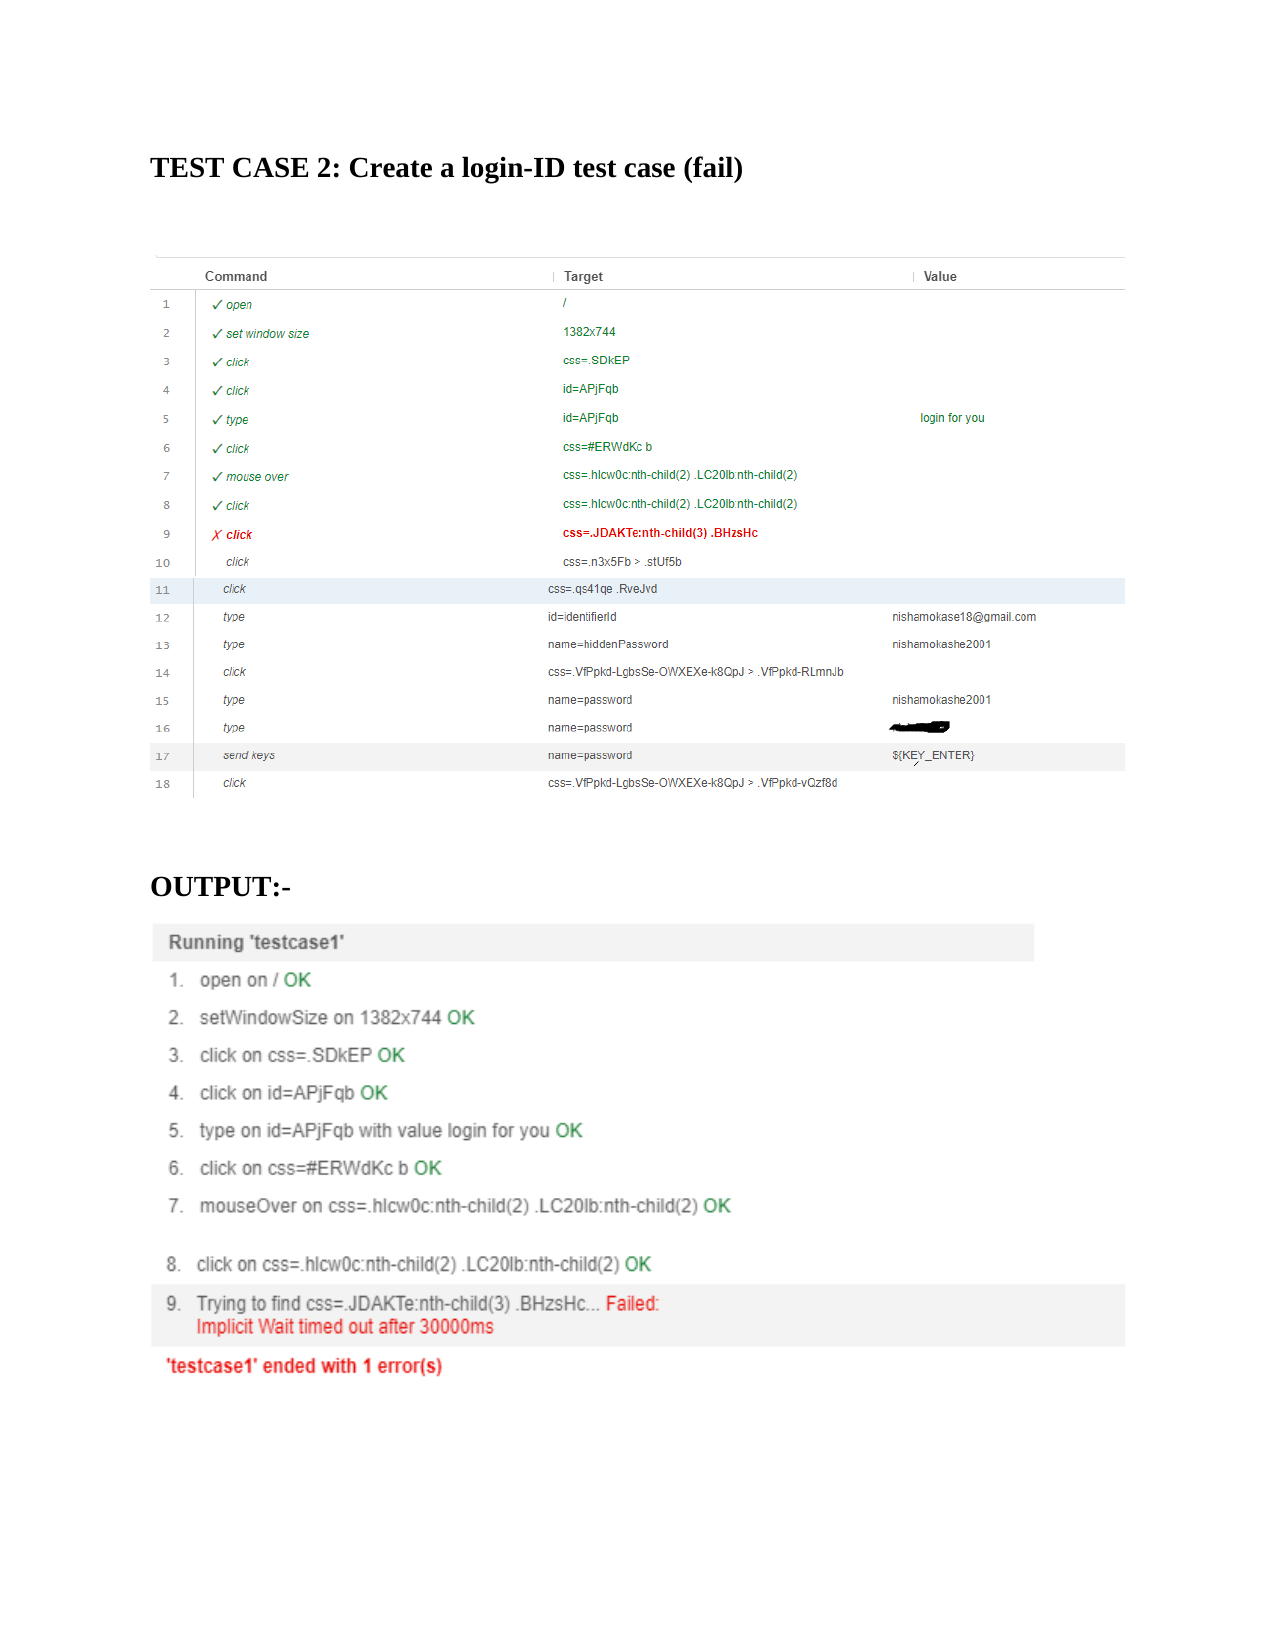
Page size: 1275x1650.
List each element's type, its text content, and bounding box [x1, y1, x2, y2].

text TEST CASE 2: Create a login-ID test case (fail) [150, 150, 1125, 183]
picture [150, 1237, 1125, 1383]
picture [150, 578, 1125, 798]
picture [150, 921, 1035, 1219]
text OUTPUT:- [150, 869, 1125, 902]
picture [150, 255, 1125, 576]
